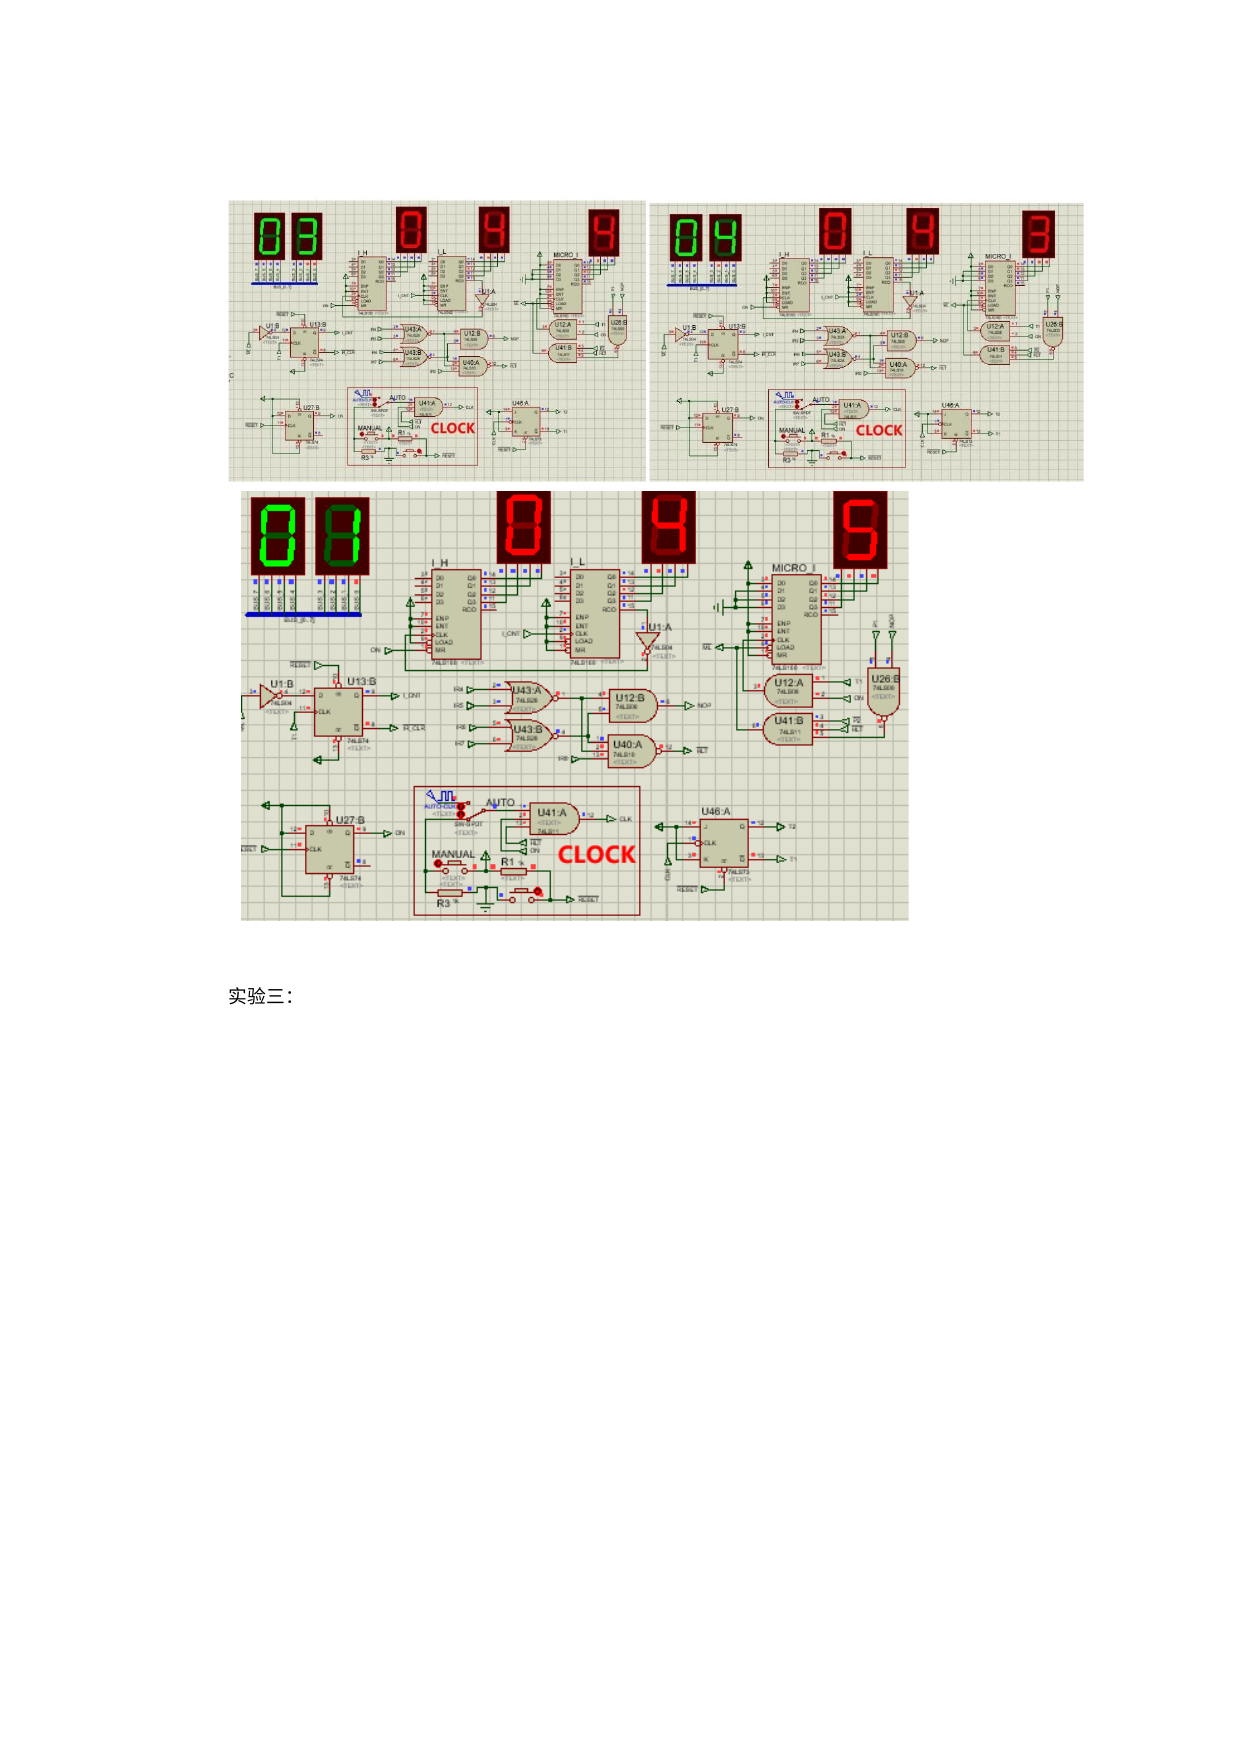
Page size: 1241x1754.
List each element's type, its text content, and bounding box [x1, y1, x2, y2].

picture [241, 491, 909, 921]
text 实验三： [153, 979, 1087, 1011]
picture [228, 198, 1084, 484]
